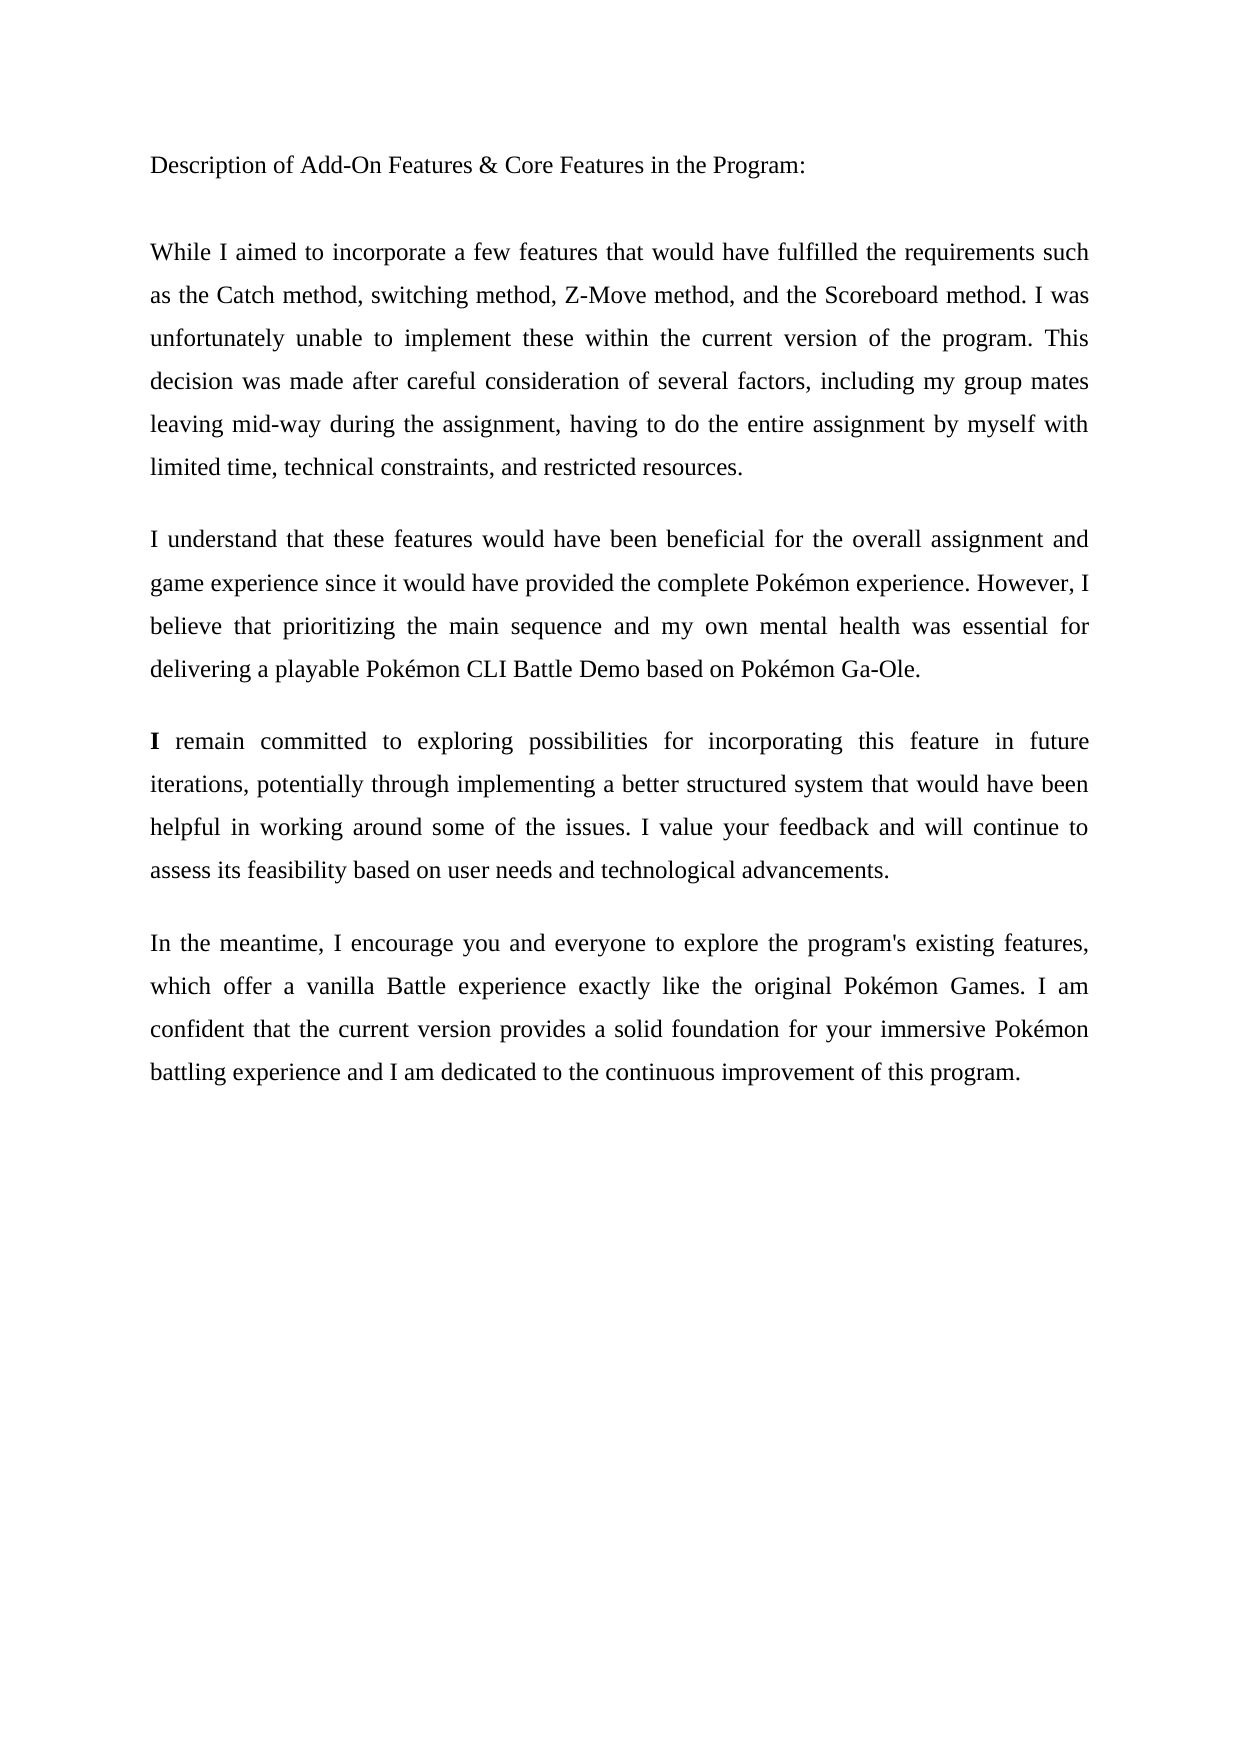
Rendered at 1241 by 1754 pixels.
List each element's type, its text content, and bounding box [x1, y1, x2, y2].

text Description of Add-On Features & Core Features in the Program: [150, 150, 1090, 179]
text I remain committed to exploring possibilities for incorporating this feature in future iterations, potentially through implementing a better structured system that would have been helpful in working around some of the issues. I value your feedback and will continue to assess its feasibility based on user needs and technological advancements. [150, 726, 1090, 884]
text In the meantime, I encourage you and everyone to explore the program's existing features, which offer a vanilla Battle experience exactly like the original Pokémon Games. I am confident that the current version provides a solid foundation for your immersive Pokémon battling experience and I am dedicated to the continuous improvement of this program. [150, 928, 1090, 1086]
text I understand that these features would have been beneficial for the overall assignment and game experience since it would have provided the complete Pokémon experience. However, I believe that prioritizing the main sequence and my own mental health was essential for delivering a playable Pokémon CLI Battle Demo based on Pokémon Ga-Ole. [150, 524, 1090, 683]
text While I aimed to incorporate a few features that would have fulfilled the requirements such as the Catch method, switching method, Z-Move method, and the Scoreboard method. I was unfortunately unable to implement these within the current version of the program. This decision was made after careful consideration of several factors, including my group mates leaving mid-way during the assignment, having to do the entire assignment by myself with limited time, technical constraints, and restricted resources. [150, 237, 1090, 481]
